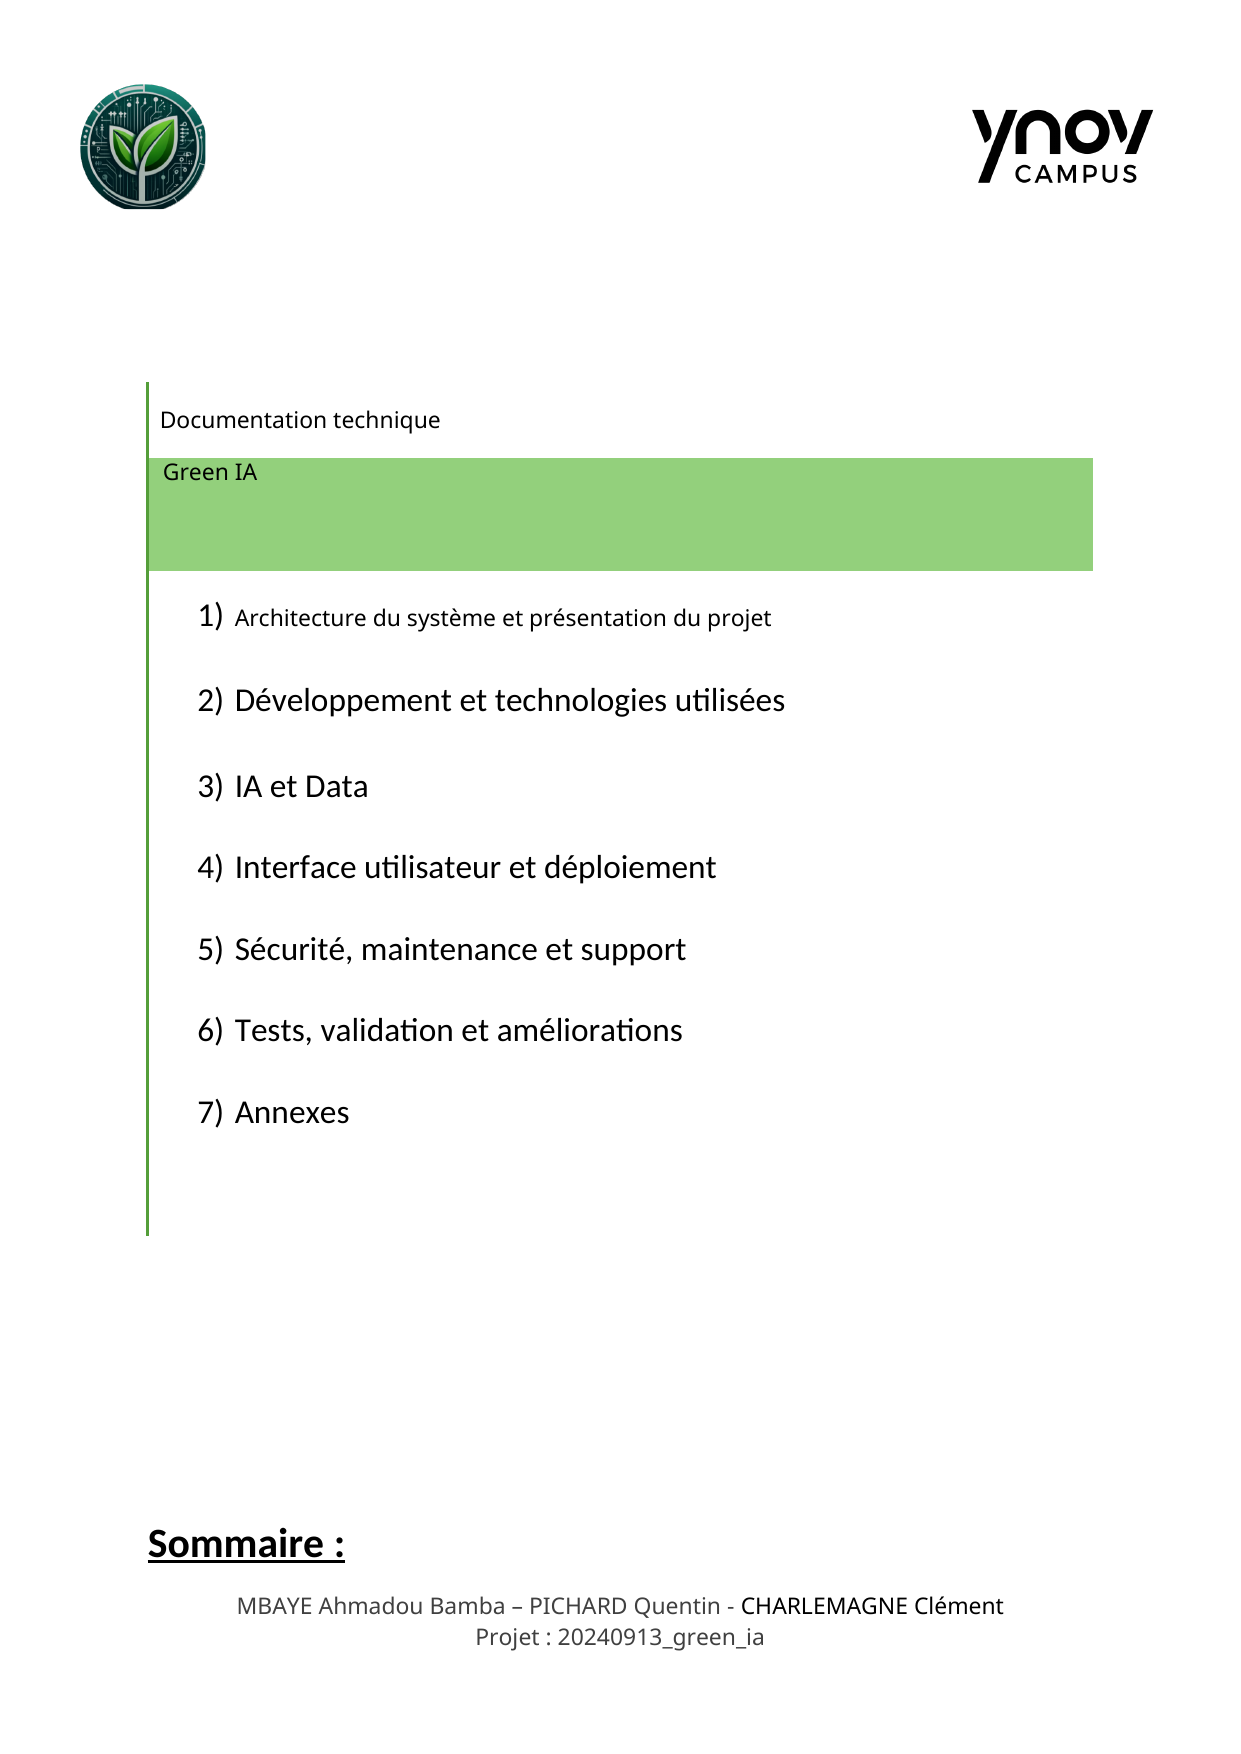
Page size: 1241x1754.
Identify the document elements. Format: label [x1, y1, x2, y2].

picture [80, 84, 206, 210]
picture [963, 101, 1161, 189]
